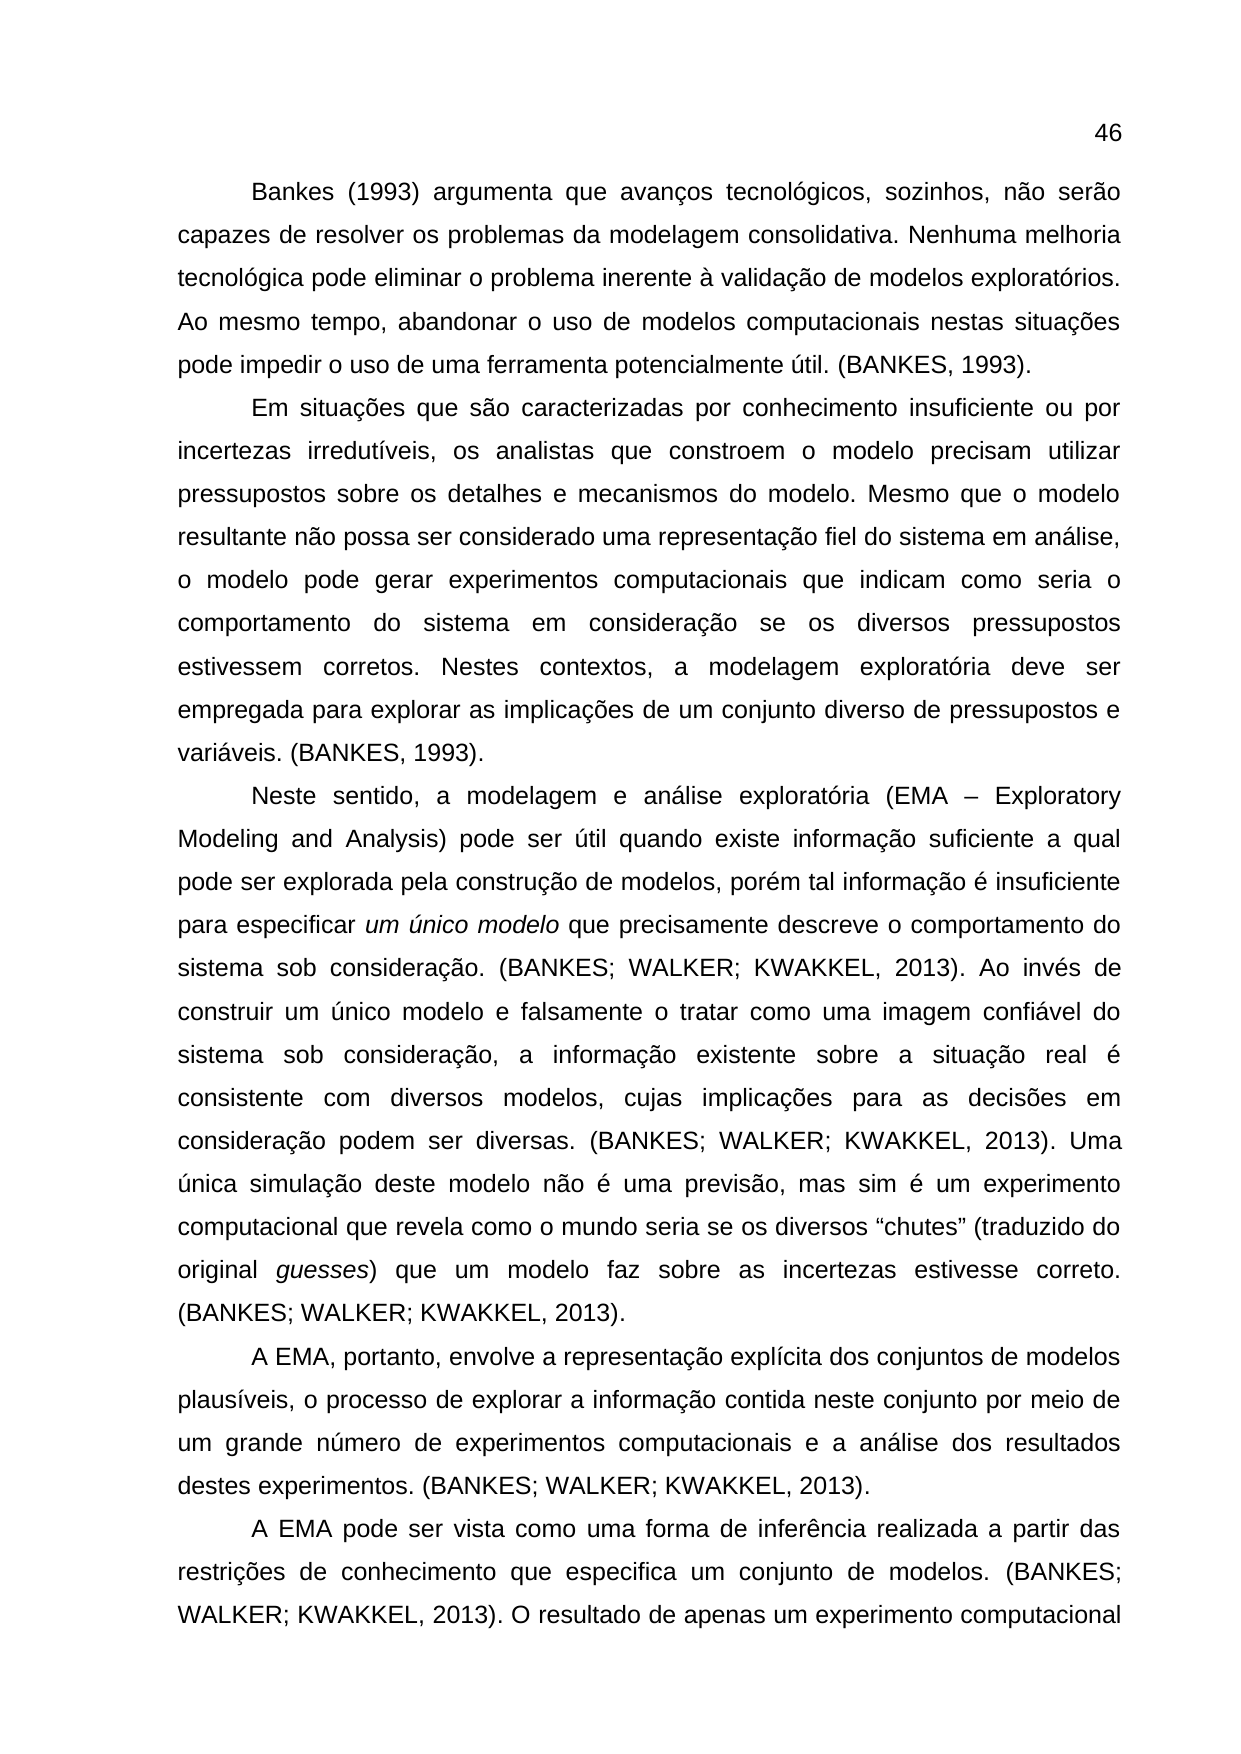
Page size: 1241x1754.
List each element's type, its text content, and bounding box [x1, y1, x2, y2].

text Bankes (1993) argumenta que avanços tecnológicos, sozinhos, não serão capazes de resolver os problemas da modelagem consolidativa. Nenhuma melhoria tecnológica pode eliminar o problema inerente à validação de modelos exploratórios. Ao mesmo tempo, abandonar o uso de modelos computacionais nestas situações pode impedir o uso de uma ferramenta potencialmente útil. (BANKES, 1993). [177, 177, 1122, 378]
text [177, 1514, 1122, 1629]
text Neste sentido, a modelagem e análise exploratória (EMA – Exploratory Modeling and Analysis) pode ser útil quando existe informação suficiente a qual pode ser explorada pela construção de modelos, porém tal informação é insuficiente para especificar um único modelo que precisamente descreve o comportamento do sistema sob consideração. (BANKES; WALKER; KWAKKEL, 2013). Ao invés de construir um único modelo e falsamente o tratar como uma imagem confiável do sistema sob consideração, a informação existente sobre a situação real é consistente com diversos modelos, cujas implicações para as decisões em consideração podem ser diversas. (BANKES; WALKER; KWAKKEL, 2013). Uma única simulação deste modelo não é uma previsão, mas sim é um experimento computacional que revela como o mundo seria se os diversos “chutes” (traduzido do original guesses) que um modelo faz sobre as incertezas estivesse correto. (BANKES; WALKER; KWAKKEL, 2013). [177, 781, 1122, 1327]
text A EMA, portanto, envolve a representação explícita dos conjuntos de modelos plausíveis, o processo de explorar a informação contida neste conjunto por meio de um grande número de experimentos computacionais e a análise dos resultados destes experimentos. (BANKES; WALKER; KWAKKEL, 2013). [177, 1342, 1122, 1500]
text Em situações que são caracterizadas por conhecimento insuficiente ou por incertezas irredutíveis, os analistas que constroem o modelo precisam utilizar pressupostos sobre os detalhes e mecanismos do modelo. Mesmo que o modelo resultante não possa ser considerado uma representação fiel do sistema em análise, o modelo pode gerar experimentos computacionais que indicam como seria o comportamento do sistema em consideração se os diversos pressupostos estivessem corretos. Nestes contextos, a modelagem exploratória deve ser empregada para explorar as implicações de um conjunto diverso de pressupostos e variáveis. (BANKES, 1993). [177, 393, 1122, 767]
